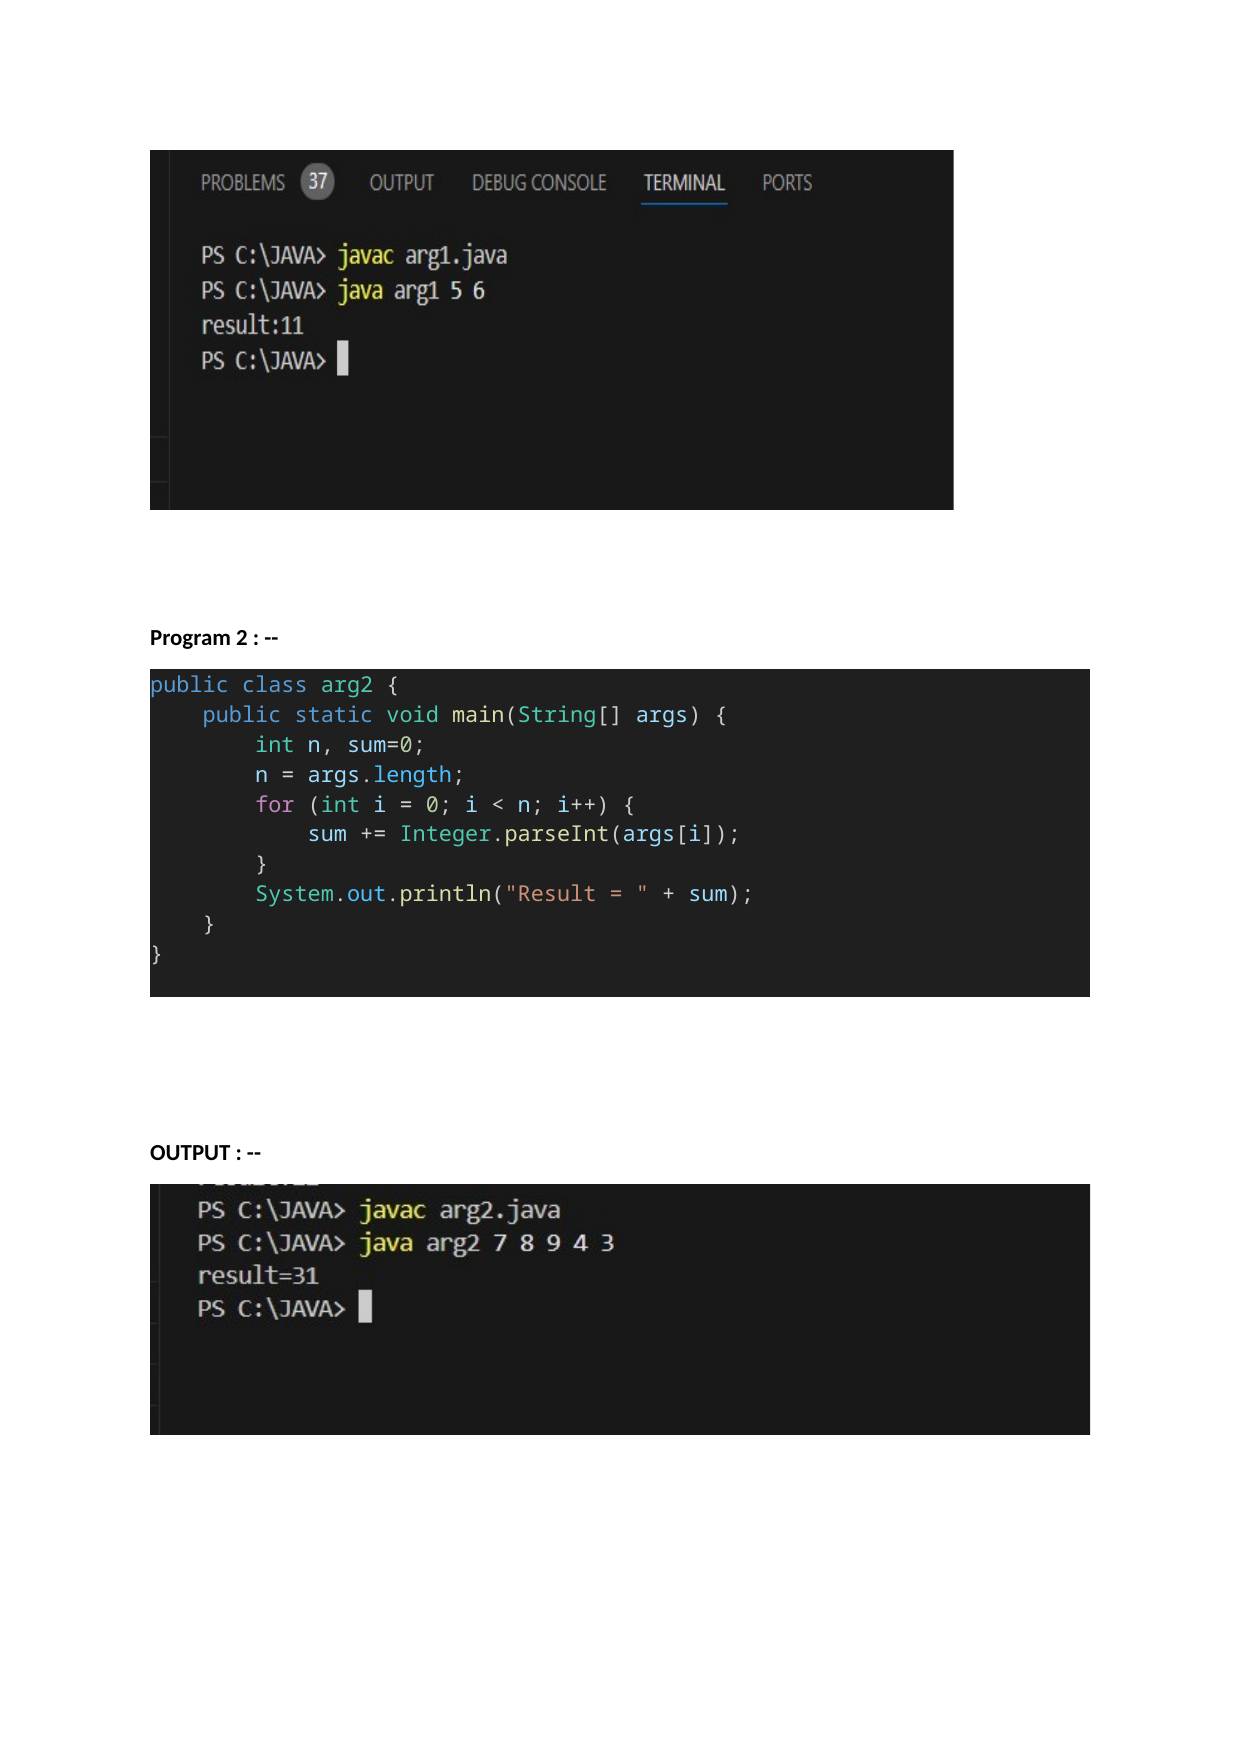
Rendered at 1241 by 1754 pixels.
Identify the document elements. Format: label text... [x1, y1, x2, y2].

text } [150, 848, 1090, 878]
text OUTPUT : -- [150, 1138, 1090, 1166]
text } [150, 908, 1090, 938]
text int n, sum=0; [150, 729, 1090, 759]
picture [150, 150, 954, 510]
text for (int i = 0; i < n; i++) { [150, 789, 1090, 818]
text n = args.length; [150, 759, 1090, 789]
text System.out.println("Result = " + sum); [150, 878, 1090, 908]
text Program 2 : -- [150, 623, 1090, 651]
text sum += Integer.parseInt(args[i]); [150, 818, 1090, 848]
text } [150, 938, 1090, 967]
picture [150, 1184, 1091, 1435]
text public class arg2 { [150, 669, 1090, 699]
text public static void main(String[] args) { [150, 699, 1090, 729]
